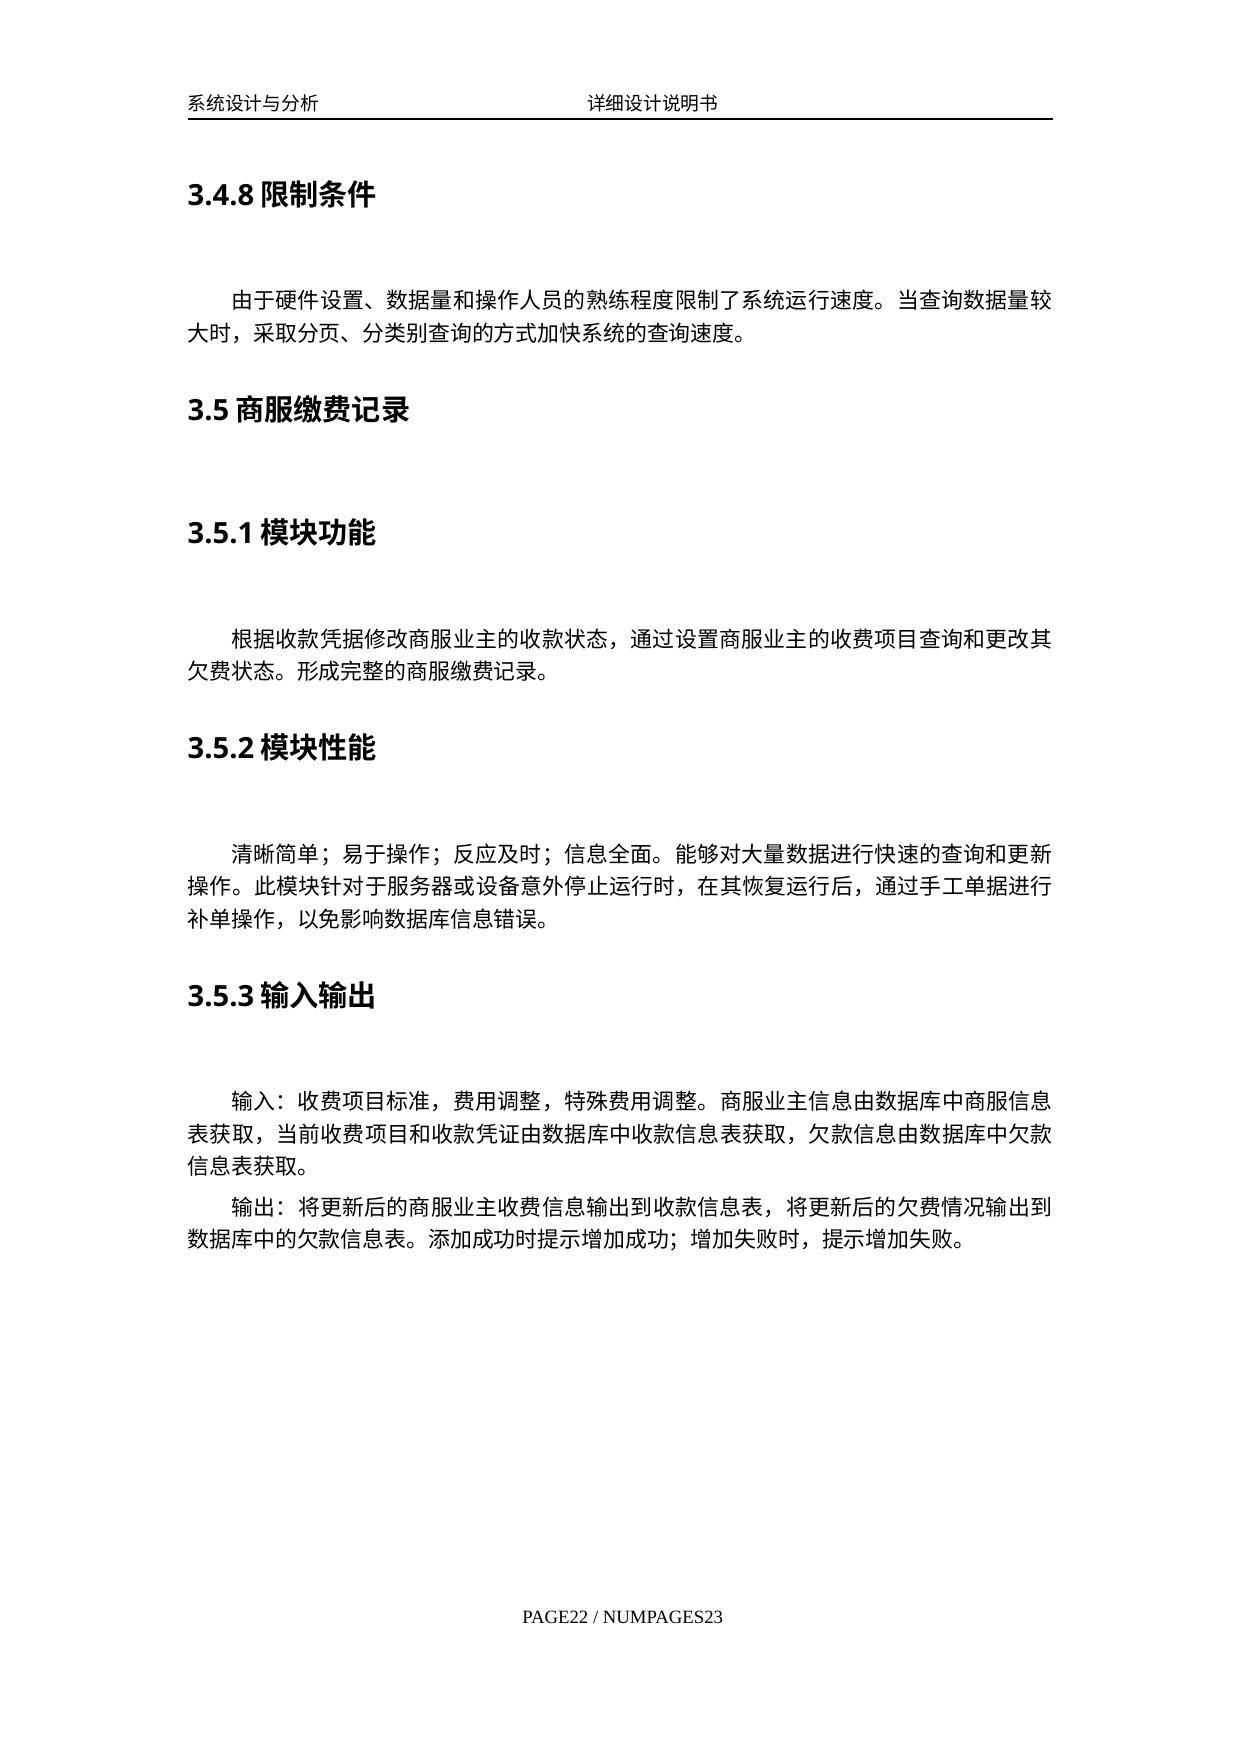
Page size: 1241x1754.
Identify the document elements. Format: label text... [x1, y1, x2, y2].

subtitle 3.5.3输入输出 [187, 961, 1053, 1026]
subtitle 3.5.2模块性能 [187, 713, 1053, 778]
text 由于硬件设置、数据量和操作人员的熟练程度限制了系统运行速度。当查询数据量较大时，采取分页、分类别查询的方式加快系统的查询速度。 [187, 283, 1053, 348]
subtitle 3.5商服缴费记录 [187, 375, 1053, 440]
text 清晰简单；易于操作；反应及时；信息全面。能够对大量数据进行快速的查询和更新操作。此模块针对于服务器或设备意外停止运行时，在其恢复运行后，通过手工单据进行补单操作，以免影响数据库信息错误。 [187, 836, 1053, 934]
text 根据收款凭据修改商服业主的收款状态，通过设置商服业主的收费项目查询和更改其欠费状态。形成完整的商服缴费记录。 [187, 621, 1053, 686]
text 输出：将更新后的商服业主收费信息输出到收款信息表，将更新后的欠费情况输出到数据库中的欠款信息表。添加成功时提示增加成功；增加失败时，提示增加失败。 [187, 1189, 1053, 1254]
subtitle 3.4.8限制条件 [187, 160, 1053, 225]
subtitle 3.5.1模块功能 [187, 498, 1053, 563]
text 输入：收费项目标准，费用调整，特殊费用调整。商服业主信息由数据库中商服信息表获取，当前收费项目和收款凭证由数据库中收款信息表获取，欠款信息由数据库中欠款信息表获取。 [187, 1084, 1053, 1181]
